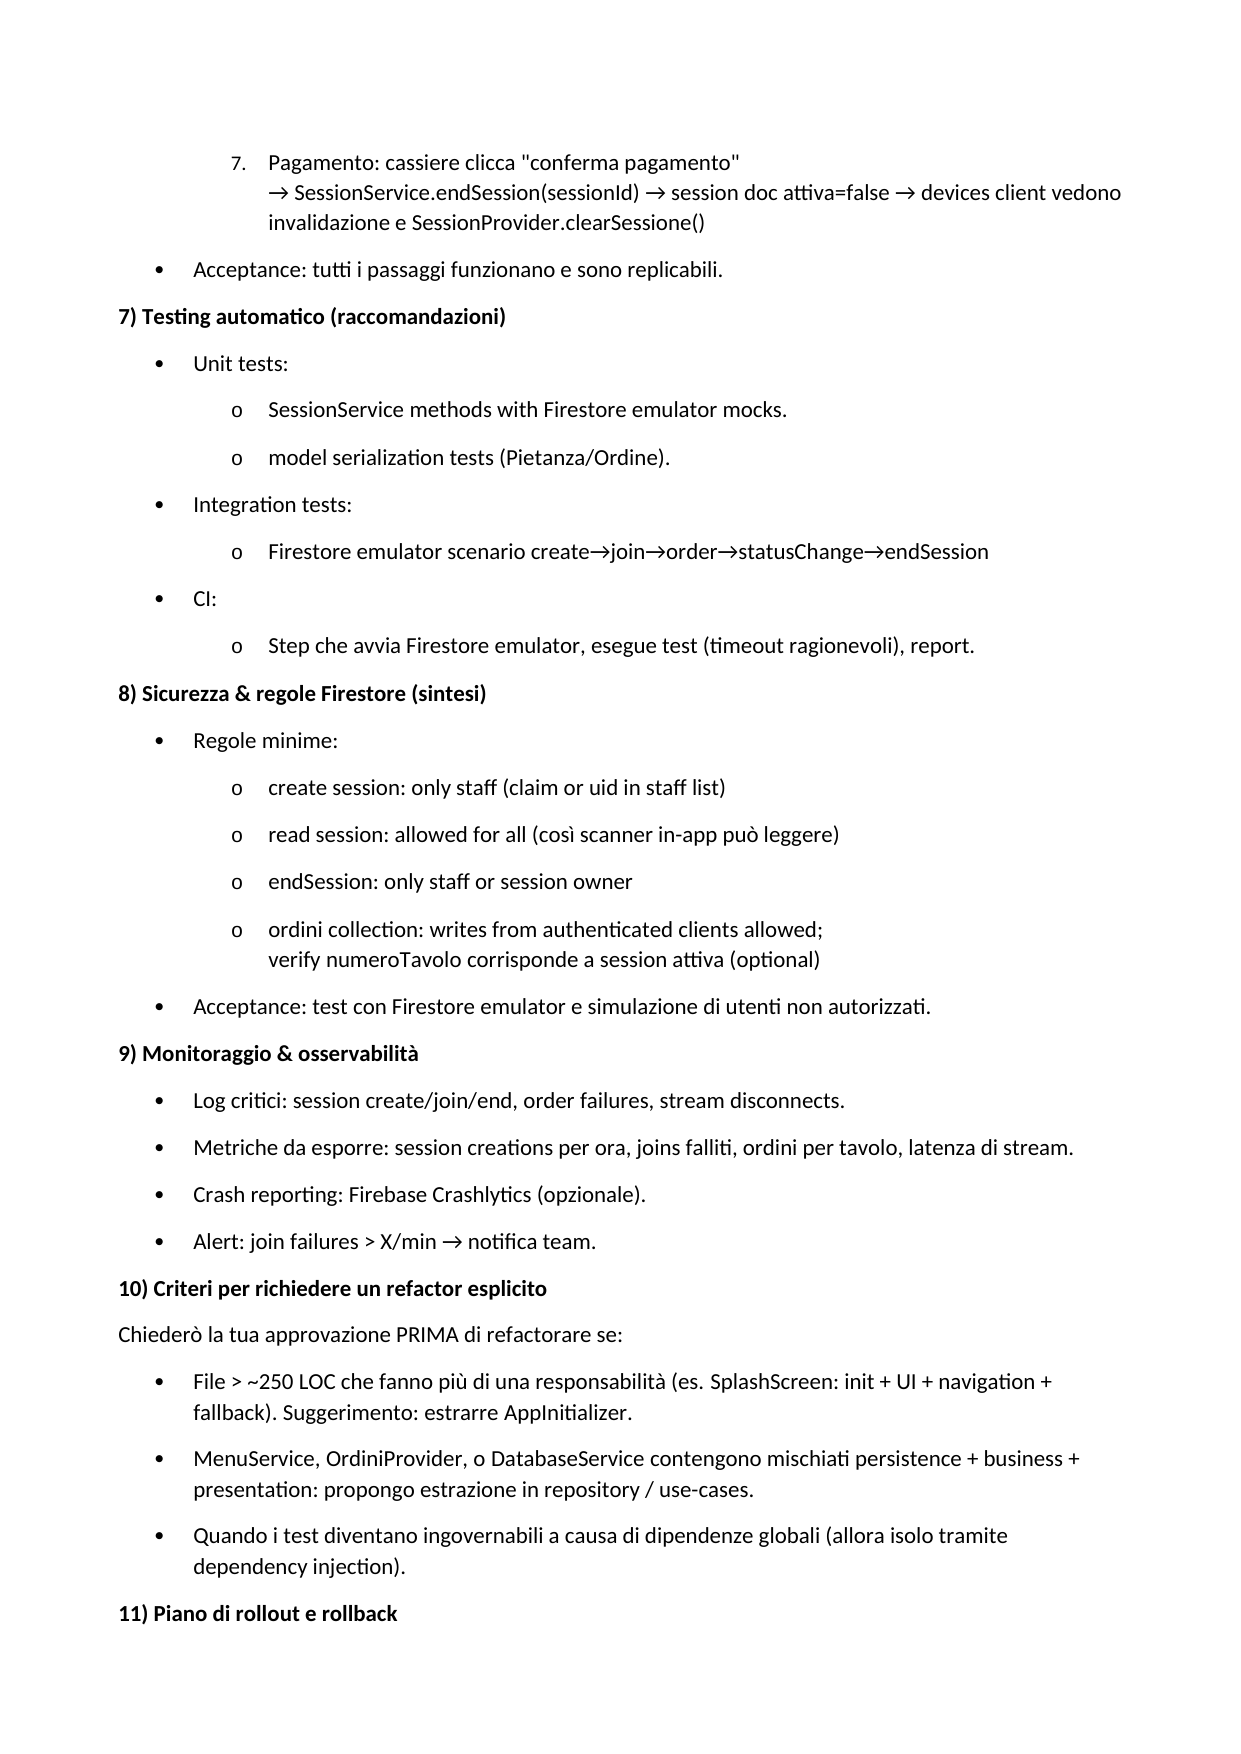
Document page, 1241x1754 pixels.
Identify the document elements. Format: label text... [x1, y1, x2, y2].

list Integration tests: [156, 490, 1122, 518]
list Acceptance: test con Firestore emulator e simulazione di utenti non autorizzati. [156, 992, 1122, 1020]
list Unit tests: [156, 349, 1122, 377]
list File > ~250 LOC che fanno più di una responsabilità (es. SplashScreen: init + UI + navigation + fallback). Suggerimento: estrarre AppInitializer. [156, 1367, 1122, 1426]
list Log critici: session create/join/end, order failures, stream disconnects. [156, 1086, 1122, 1114]
list Crash reporting: Firebase Crashlytics (opzionale). [156, 1180, 1122, 1208]
list SessionService methods with Firestore emulator mocks. [231, 396, 1122, 424]
text 7) Testing automatico (raccomandazioni) [118, 302, 1122, 330]
list Step che avvia Firestore emulator, esegue test (timeout ragionevoli), report. [231, 631, 1122, 660]
list endSession: only staff or session owner [231, 867, 1122, 896]
list Firestore emulator scenario create→join→order→statusChange→endSession [231, 537, 1122, 566]
list ordini collection: writes from authenticated clients allowed; verify numeroTavolo corrisponde a session attiva (optional) [231, 915, 1122, 973]
list Pagamento: cassiere clicca "conferma pagamento" → SessionService.endSession(sessionId) → session doc attiva=false → devices client vedono invalidazione e SessionProvider.clearSessione() [231, 148, 1122, 236]
list read session: allowed for all (così scanner in-app può leggere) [231, 820, 1122, 848]
list Regole minime: [156, 726, 1122, 754]
text 8) Sicurezza & regole Firestore (sintesi) [118, 679, 1122, 707]
list create session: only staff (claim or uid in staff list) [231, 773, 1122, 801]
list Acceptance: tutti i passaggi funzionano e sono replicabili. [156, 255, 1122, 283]
text 11) Piano di rollout e rollback [118, 1599, 1122, 1627]
list Quando i test diventano ingovernabili a causa di dipendenze globali (allora isolo tramite dependency injection). [156, 1522, 1122, 1580]
text Chiederò la tua approvazione PRIMA di refactorare se: [118, 1321, 1122, 1348]
list model serialization tests (Pietanza/Ordine). [231, 443, 1122, 471]
list MenuService, OrdiniProvider, o DatabaseService contengono mischiati persistence + business + presentation: propongo estrazione in repository / use-cases. [156, 1444, 1122, 1503]
text 10) Criteri per richiedere un refactor esplicito [118, 1274, 1122, 1302]
list CI: [156, 584, 1122, 613]
list Alert: join failures > X/min → notifica team. [156, 1227, 1122, 1255]
text 9) Monitoraggio & osservabilità [118, 1039, 1122, 1067]
list Metriche da esporre: session creations per ora, joins falliti, ordini per tavolo, latenza di stream. [156, 1133, 1122, 1161]
